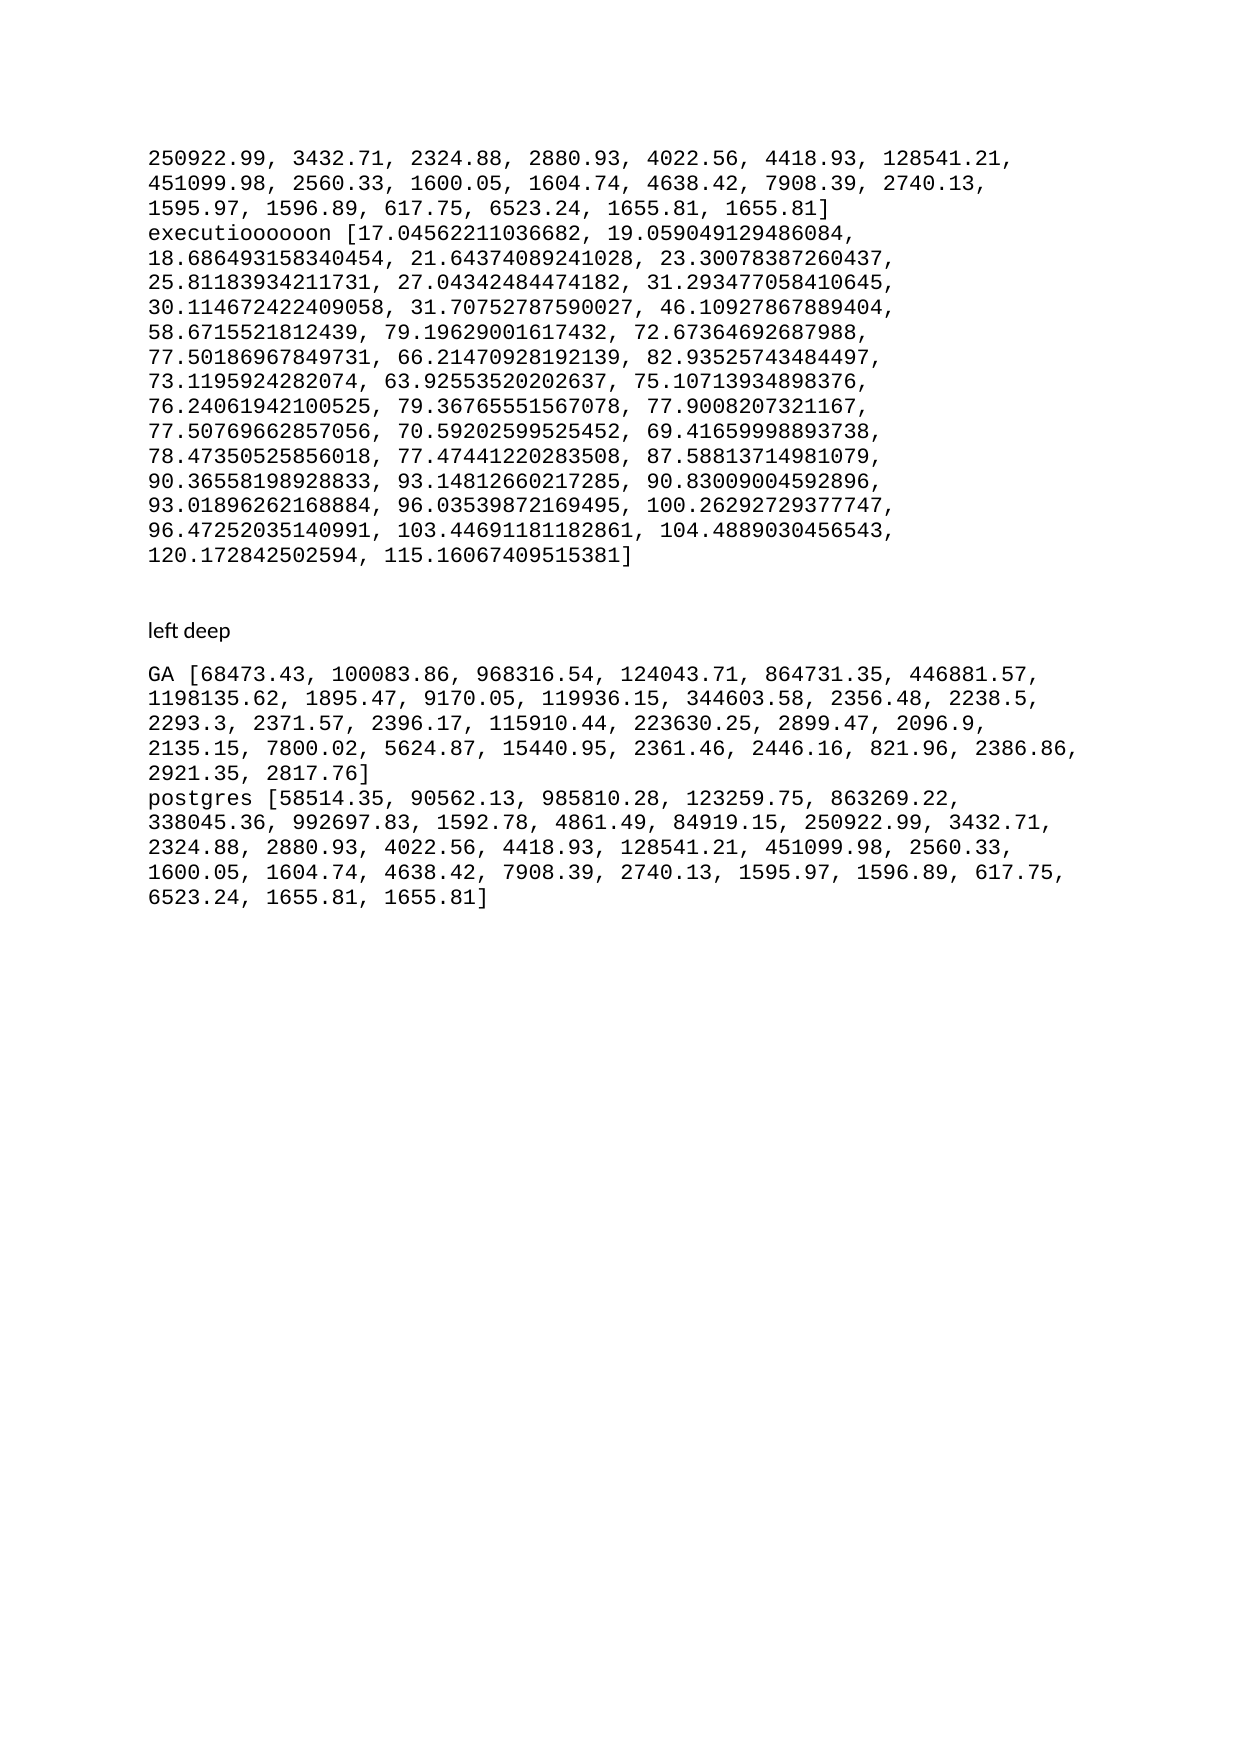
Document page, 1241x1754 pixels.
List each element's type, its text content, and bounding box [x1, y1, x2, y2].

text GA [68473.43, 100083.86, 968316.54, 124043.71, 864731.35, 446881.57, 1198135.62, 1895.47, 9170.05, 119936.15, 344603.58, 2356.48, 2238.5, 2293.3, 2371.57, 2396.17, 115910.44, 223630.25, 2899.47, 2096.9, 2135.15, 7800.02, 5624.87, 15440.95, 2361.46, 2446.16, 821.96, 2386.86, 2921.35, 2817.76] [148, 663, 1093, 787]
text executioooooon [17.04562211036682, 19.059049129486084, 18.686493158340454, 21.64374089241028, 23.30078387260437, 25.81183934211731, 27.04342484474182, 31.293477058410645, 30.114672422409058, 31.70752787590027, 46.10927867889404, 58.6715521812439, 79.19629001617432, 72.67364692687988, 77.50186967849731, 66.21470928192139, 82.93525743484497, 73.1195924282074, 63.92553520202637, 75.10713934898376, 76.24061942100525, 79.36765551567078, 77.9008207321167, 77.50769662857056, 70.59202599525452, 69.41659998893738, 78.47350525856018, 77.47441220283508, 87.58813714981079, 90.36558198928833, 93.14812660217285, 90.83009004592896, 93.01896262168884, 96.03539872169495, 100.26292729377747, 96.47252035140991, 103.44691181182861, 104.4889030456543, 120.172842502594, 115.16067409515381] [148, 222, 1093, 569]
text postgres [58514.35, 90562.13, 985810.28, 123259.75, 863269.22, 338045.36, 992697.83, 1592.78, 4861.49, 84919.15, 250922.99, 3432.71, 2324.88, 2880.93, 4022.56, 4418.93, 128541.21, 451099.98, 2560.33, 1600.05, 1604.74, 4638.42, 7908.39, 2740.13, 1595.97, 1596.89, 617.75, 6523.24, 1655.81, 1655.81] [148, 787, 1093, 911]
text left deep [148, 616, 1093, 644]
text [148, 148, 1093, 222]
